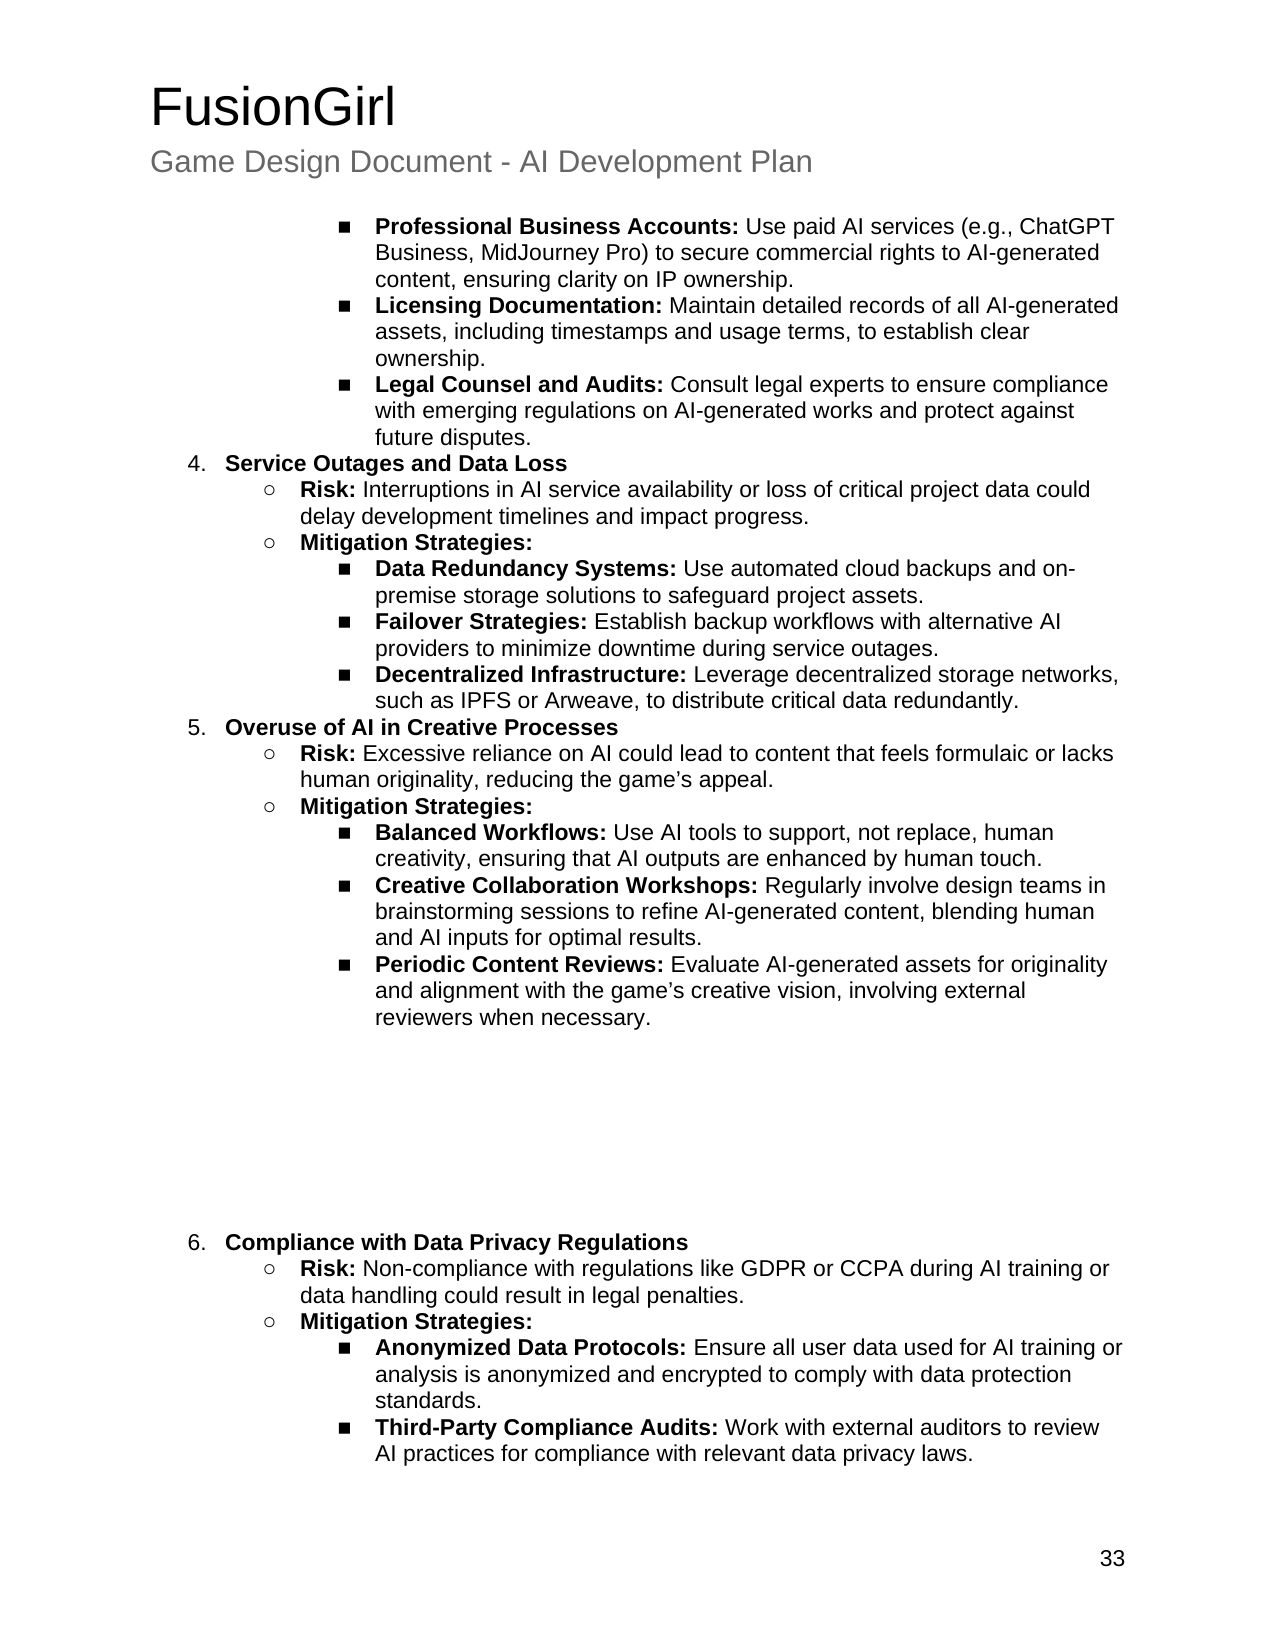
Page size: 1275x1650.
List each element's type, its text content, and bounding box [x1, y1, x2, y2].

list Legal Counsel and Audits: Consult legal experts to ensure compliance with emerging regulations on AI-generated works and protect against future disputes. [337, 371, 1125, 450]
list Creative Collaboration Workshops: Regularly involve design teams in brainstorming sessions to refine AI-generated content, blending human and AI inputs for optimal results. [337, 872, 1125, 951]
list Compliance with Data Privacy Regulations [187, 1229, 1125, 1255]
list Service Outages and Data Loss [187, 450, 1125, 476]
list Professional Business Accounts: Use paid AI services (e.g., ChatGPT Business, MidJourney Pro) to secure commercial rights to AI-generated content, ensuring clarity on IP ownership. [337, 213, 1125, 292]
list Periodic Content Reviews: Evaluate AI-generated assets for originality and alignment with the game’s creative vision, involving external reviewers when necessary. [337, 951, 1125, 1030]
list Failover Strategies: Establish backup workflows with alternative AI providers to minimize downtime during service outages. [337, 608, 1125, 661]
list Risk: Excessive reliance on AI could lead to content that feels formulaic or lacks human originality, reducing the game’s appeal. [262, 740, 1125, 793]
list Third-Party Compliance Audits: Work with external auditors to review AI practices for compliance with relevant data privacy laws. [337, 1413, 1125, 1466]
list Risk: Interruptions in AI service availability or loss of critical project data could delay development timelines and impact progress. [262, 476, 1125, 529]
list Data Redundancy Systems: Use automated cloud backups and on-premise storage solutions to safeguard project assets. [337, 555, 1125, 608]
list Mitigation Strategies: [262, 793, 1125, 819]
list Mitigation Strategies: [262, 529, 1125, 555]
list Anonymized Data Protocols: Ensure all user data used for AI training or analysis is anonymized and encrypted to comply with data protection standards. [337, 1334, 1125, 1413]
list Mitigation Strategies: [262, 1308, 1125, 1334]
list Licensing Documentation: Maintain detailed records of all AI-generated assets, including timestamps and usage terms, to establish clear ownership. [337, 292, 1125, 371]
list Balanced Workflows: Use AI tools to support, not replace, human creativity, ensuring that AI outputs are enhanced by human touch. [337, 819, 1125, 872]
list Decentralized Infrastructure: Leverage decentralized storage networks, such as IPFS or Arweave, to distribute critical data redundantly. [337, 661, 1125, 713]
list Overuse of AI in Creative Processes [187, 713, 1125, 740]
list Risk: Non-compliance with regulations like GDPR or CCPA during AI training or data handling could result in legal penalties. [262, 1255, 1125, 1308]
